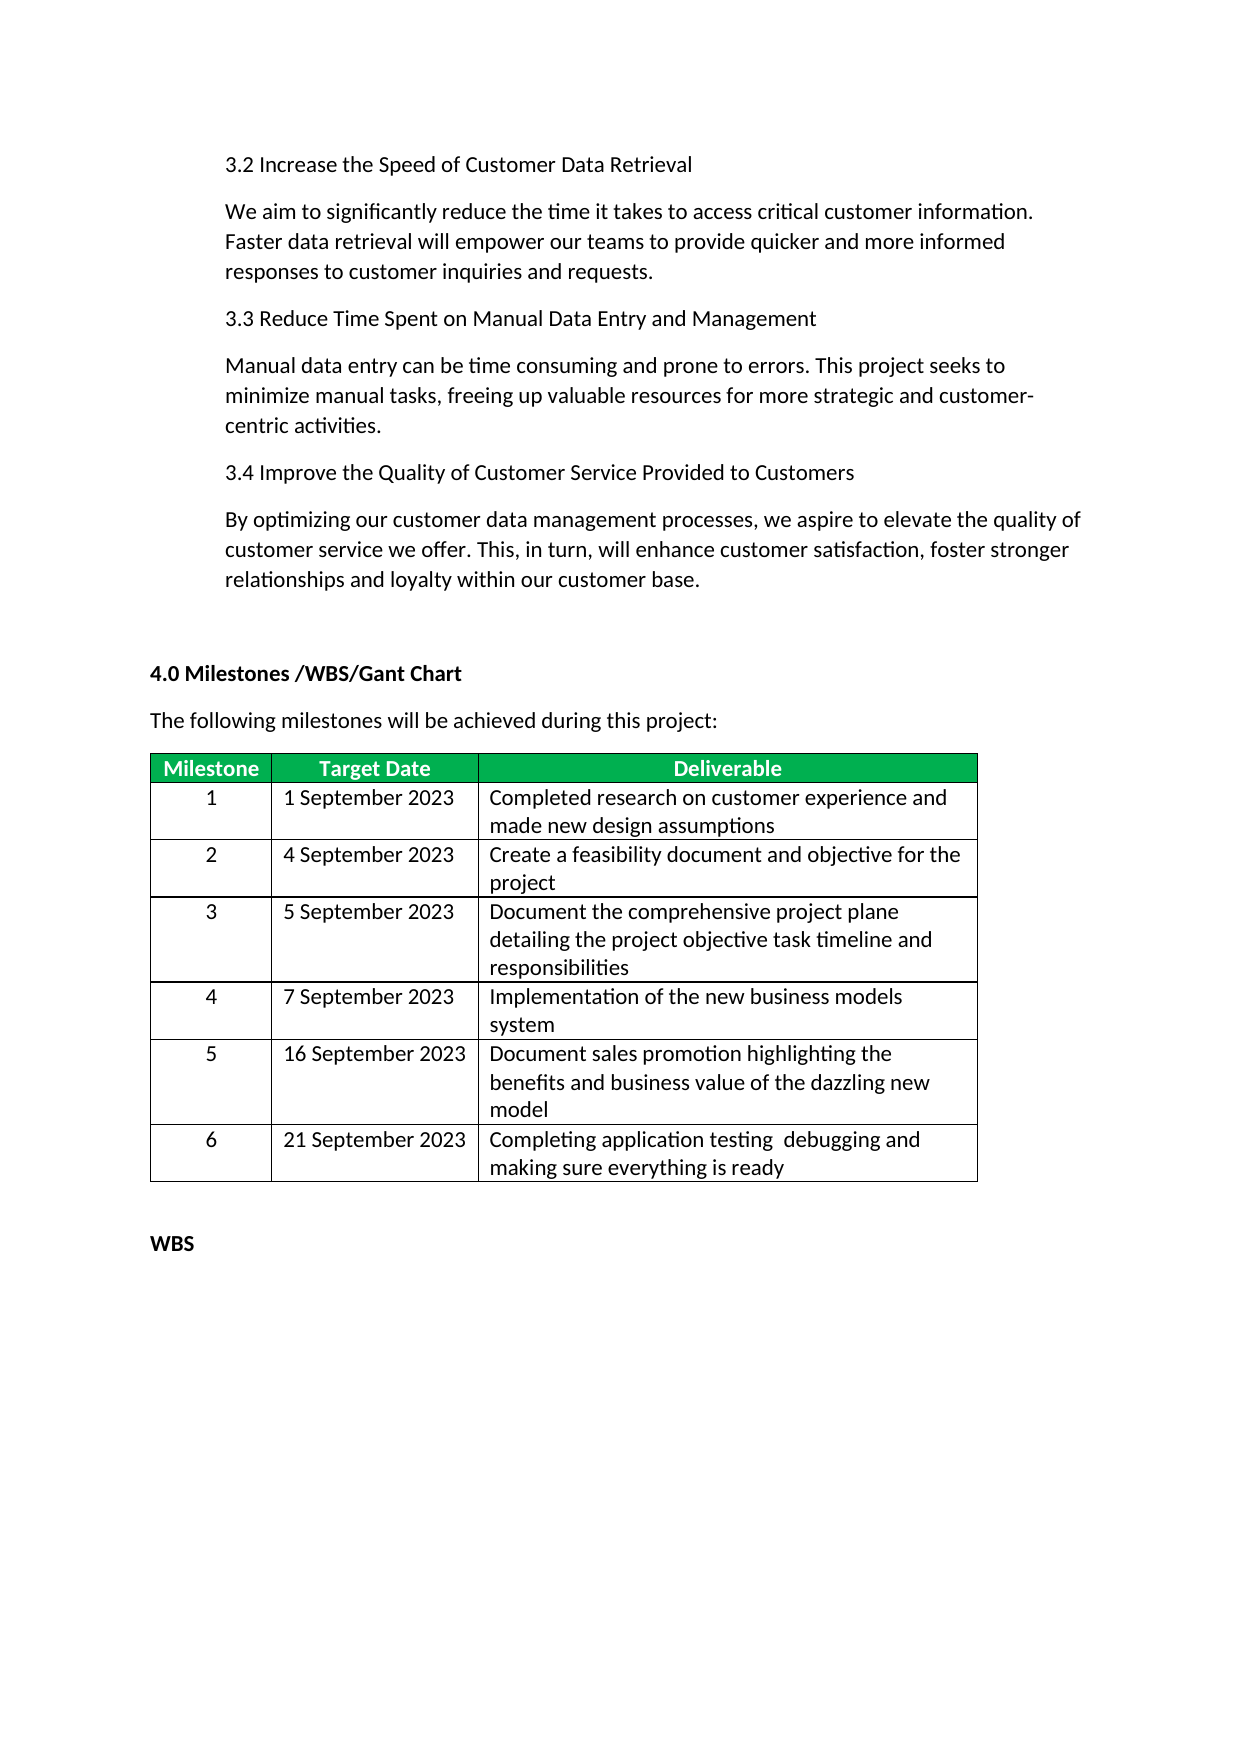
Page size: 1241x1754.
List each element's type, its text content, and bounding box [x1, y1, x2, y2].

text WBS [150, 1229, 1090, 1257]
text We aim to significantly reduce the time it takes to access critical customer information. Faster data retrieval will empower our teams to provide quicker and more informed responses to customer inquiries and requests. [225, 197, 1090, 285]
text 4.0 Milestones /WBS/Gant Chart [150, 659, 1090, 687]
text Manual data entry can be time consuming and prone to errors. This project seeks to minimize manual tasks, freeing up valuable resources for more strategic and customer-centric activities. [225, 351, 1090, 439]
table_cell Completed research on customer experience and made new design assumptions [479, 783, 977, 839]
table_cell Implementation of the new business models system [479, 983, 977, 1038]
table_cell 3 [151, 898, 271, 981]
table_header Milestone [151, 754, 271, 782]
table_cell 5 September 2023 [272, 898, 478, 981]
table_cell 4 [151, 983, 271, 1038]
table_cell 1 [151, 783, 271, 839]
text The following milestones will be achieved during this project: [150, 706, 1090, 734]
table_cell 4 September 2023 [272, 840, 478, 896]
table_cell 21 September 2023 [272, 1125, 478, 1181]
table_header Deliverable [479, 754, 977, 782]
table_cell Document the comprehensive project plane detailing the project objective task timeline and responsibilities [479, 898, 977, 981]
text 3.4 Improve the Quality of Customer Service Provided to Customers [225, 458, 1090, 486]
table_cell Create a feasibility document and objective for the project [479, 840, 977, 896]
text By optimizing our customer data management processes, we aspire to elevate the quality of customer service we offer. This, in turn, will enhance customer satisfaction, foster stronger relationships and loyalty within our customer base. [225, 505, 1090, 594]
table_cell Document sales promotion highlighting the benefits and business value of the dazzling new model [479, 1040, 977, 1124]
text 3.2 Increase the Speed of Customer Data Retrieval [225, 150, 1090, 178]
table_cell 16 September 2023 [272, 1040, 478, 1124]
table_cell 1 September 2023 [272, 783, 478, 839]
text 3.3 Reduce Time Spent on Manual Data Entry and Management [225, 304, 1090, 332]
table_cell Completing application testing debugging and making sure everything is ready [479, 1125, 977, 1181]
table_cell 5 [151, 1040, 271, 1124]
table_cell 7 September 2023 [272, 983, 478, 1038]
table_header Target Date [272, 754, 478, 782]
table_cell 2 [151, 840, 271, 896]
table_cell 6 [151, 1125, 271, 1181]
